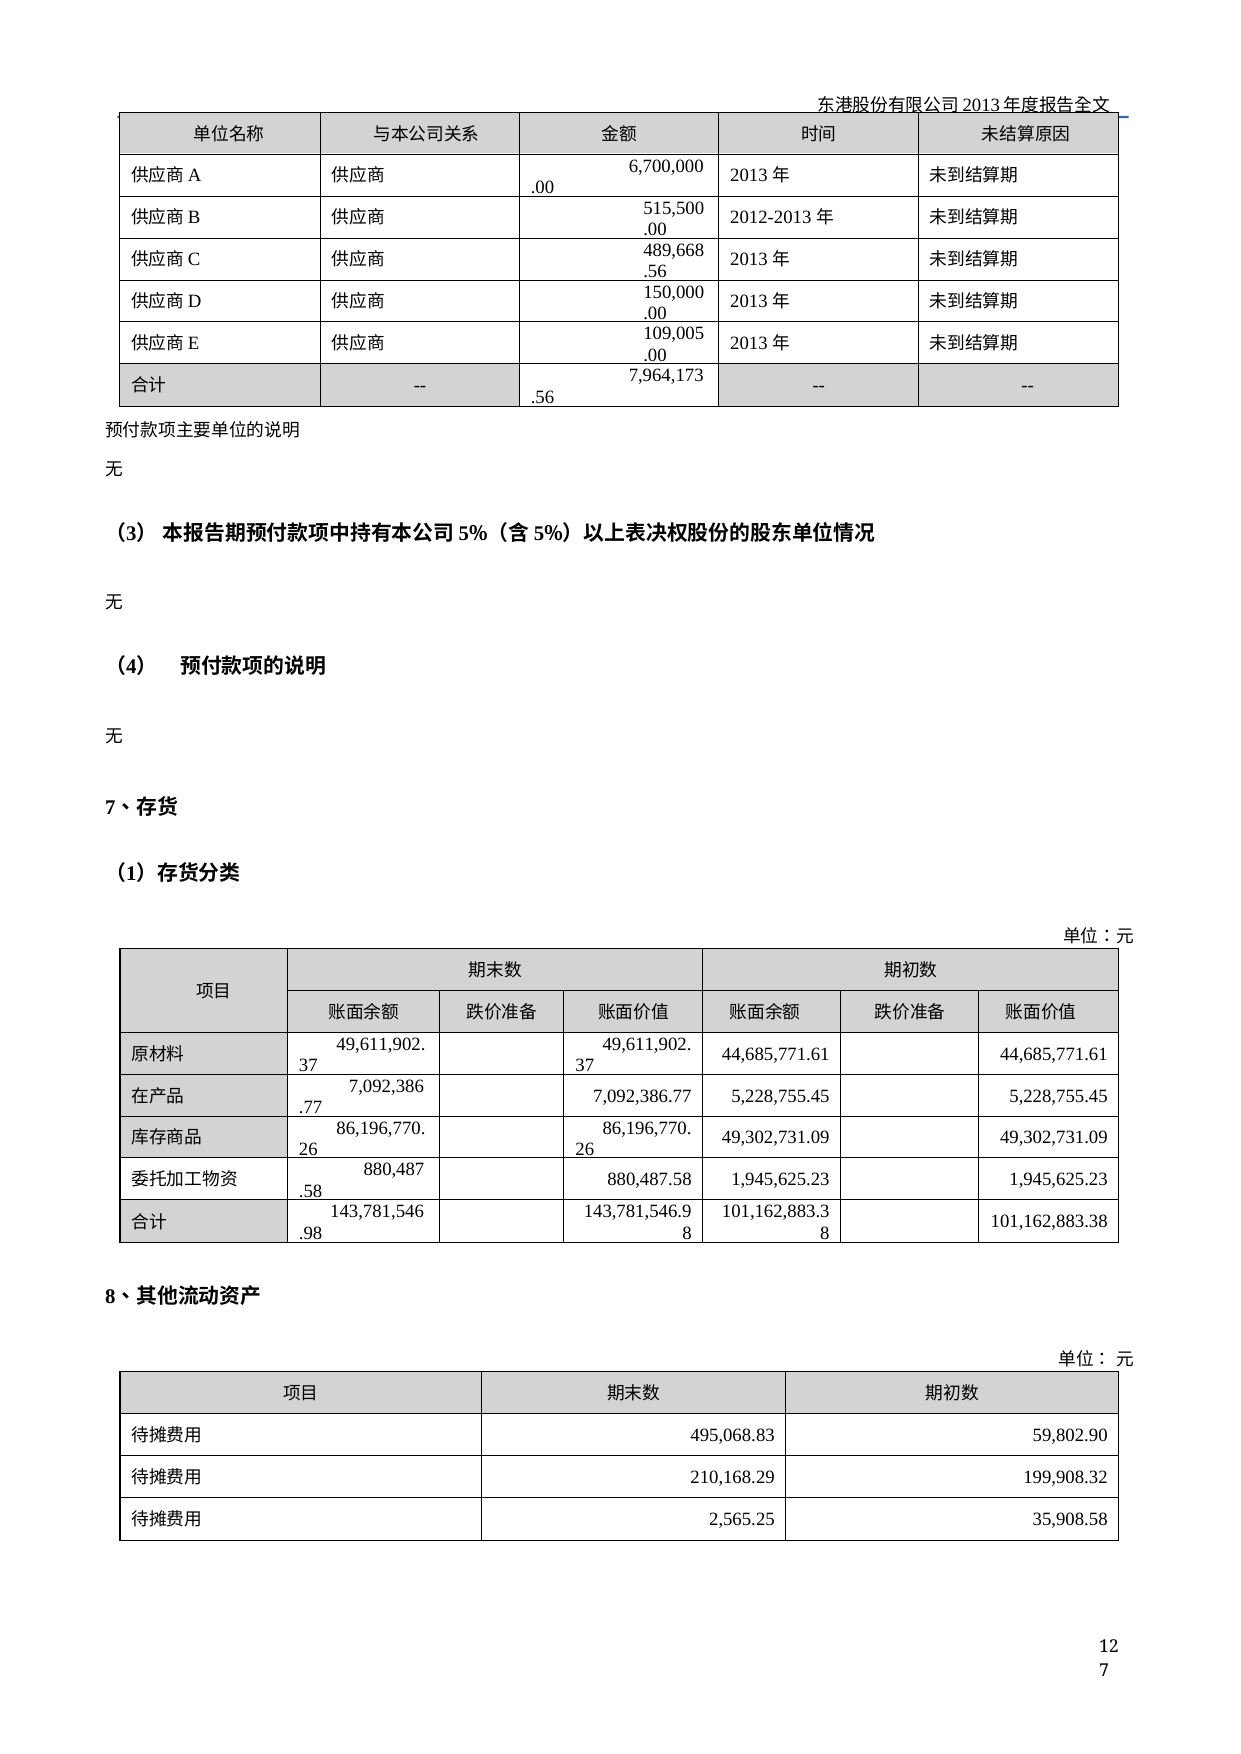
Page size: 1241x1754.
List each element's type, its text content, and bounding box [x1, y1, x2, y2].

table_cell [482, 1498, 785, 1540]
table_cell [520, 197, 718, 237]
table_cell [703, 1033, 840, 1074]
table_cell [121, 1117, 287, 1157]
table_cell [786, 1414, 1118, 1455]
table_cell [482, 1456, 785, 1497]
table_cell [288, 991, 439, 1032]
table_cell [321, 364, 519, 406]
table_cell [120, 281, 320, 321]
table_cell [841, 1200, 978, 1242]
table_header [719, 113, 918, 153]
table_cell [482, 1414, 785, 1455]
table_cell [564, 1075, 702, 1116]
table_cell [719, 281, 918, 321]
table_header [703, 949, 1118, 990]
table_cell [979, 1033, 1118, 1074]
text 8、其他流动资产 [105, 1281, 1134, 1309]
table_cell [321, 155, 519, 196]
text （1）存货分类 [105, 858, 1134, 886]
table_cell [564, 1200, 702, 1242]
text 无 [105, 724, 1134, 748]
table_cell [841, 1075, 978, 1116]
text 预付款项主要单位的说明 [105, 417, 1134, 442]
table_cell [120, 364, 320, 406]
text 无 [105, 590, 1134, 614]
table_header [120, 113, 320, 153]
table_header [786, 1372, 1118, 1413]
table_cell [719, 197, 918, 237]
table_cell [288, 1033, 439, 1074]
text 无 [105, 456, 1134, 480]
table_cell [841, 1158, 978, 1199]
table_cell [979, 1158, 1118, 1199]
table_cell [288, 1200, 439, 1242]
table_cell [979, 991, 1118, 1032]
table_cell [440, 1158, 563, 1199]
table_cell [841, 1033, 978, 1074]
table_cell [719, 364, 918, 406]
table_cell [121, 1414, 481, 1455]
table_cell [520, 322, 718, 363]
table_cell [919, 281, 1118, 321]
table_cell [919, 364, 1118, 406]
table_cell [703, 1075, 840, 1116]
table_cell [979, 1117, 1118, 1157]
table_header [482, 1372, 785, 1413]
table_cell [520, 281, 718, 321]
text （4） 预付款项的说明 [105, 652, 1134, 680]
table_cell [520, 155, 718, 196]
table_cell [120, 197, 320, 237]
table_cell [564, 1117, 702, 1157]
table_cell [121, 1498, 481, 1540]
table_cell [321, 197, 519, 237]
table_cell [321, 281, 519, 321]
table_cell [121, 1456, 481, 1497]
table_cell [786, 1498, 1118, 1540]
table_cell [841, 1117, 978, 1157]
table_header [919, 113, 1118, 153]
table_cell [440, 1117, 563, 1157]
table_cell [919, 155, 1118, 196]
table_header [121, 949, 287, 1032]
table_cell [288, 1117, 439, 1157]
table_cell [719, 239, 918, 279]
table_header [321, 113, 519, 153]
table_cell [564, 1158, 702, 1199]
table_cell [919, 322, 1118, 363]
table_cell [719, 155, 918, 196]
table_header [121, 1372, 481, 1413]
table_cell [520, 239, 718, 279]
text 单位：元 [105, 924, 1134, 948]
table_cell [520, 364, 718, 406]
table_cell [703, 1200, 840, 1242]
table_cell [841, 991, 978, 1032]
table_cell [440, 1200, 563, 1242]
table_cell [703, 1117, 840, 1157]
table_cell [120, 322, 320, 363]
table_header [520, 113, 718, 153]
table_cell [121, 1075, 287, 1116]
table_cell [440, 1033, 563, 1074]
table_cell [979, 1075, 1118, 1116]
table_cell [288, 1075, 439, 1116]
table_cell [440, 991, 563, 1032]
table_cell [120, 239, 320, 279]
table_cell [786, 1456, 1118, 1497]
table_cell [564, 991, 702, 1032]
text （3） 本报告期预付款项中持有本公司5%（含5%）以上表决权股份的股东单位情况 [105, 518, 1134, 546]
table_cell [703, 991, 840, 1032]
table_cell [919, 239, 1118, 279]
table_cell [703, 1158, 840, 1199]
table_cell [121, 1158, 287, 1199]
text 7、存货 [105, 792, 1134, 820]
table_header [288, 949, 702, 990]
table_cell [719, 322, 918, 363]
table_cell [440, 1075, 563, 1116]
text 单位： 元 [105, 1347, 1134, 1371]
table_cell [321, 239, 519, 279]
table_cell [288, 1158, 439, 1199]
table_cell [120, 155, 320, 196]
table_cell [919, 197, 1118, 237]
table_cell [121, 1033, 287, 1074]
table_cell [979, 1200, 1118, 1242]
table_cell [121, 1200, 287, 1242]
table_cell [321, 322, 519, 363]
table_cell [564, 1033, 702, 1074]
